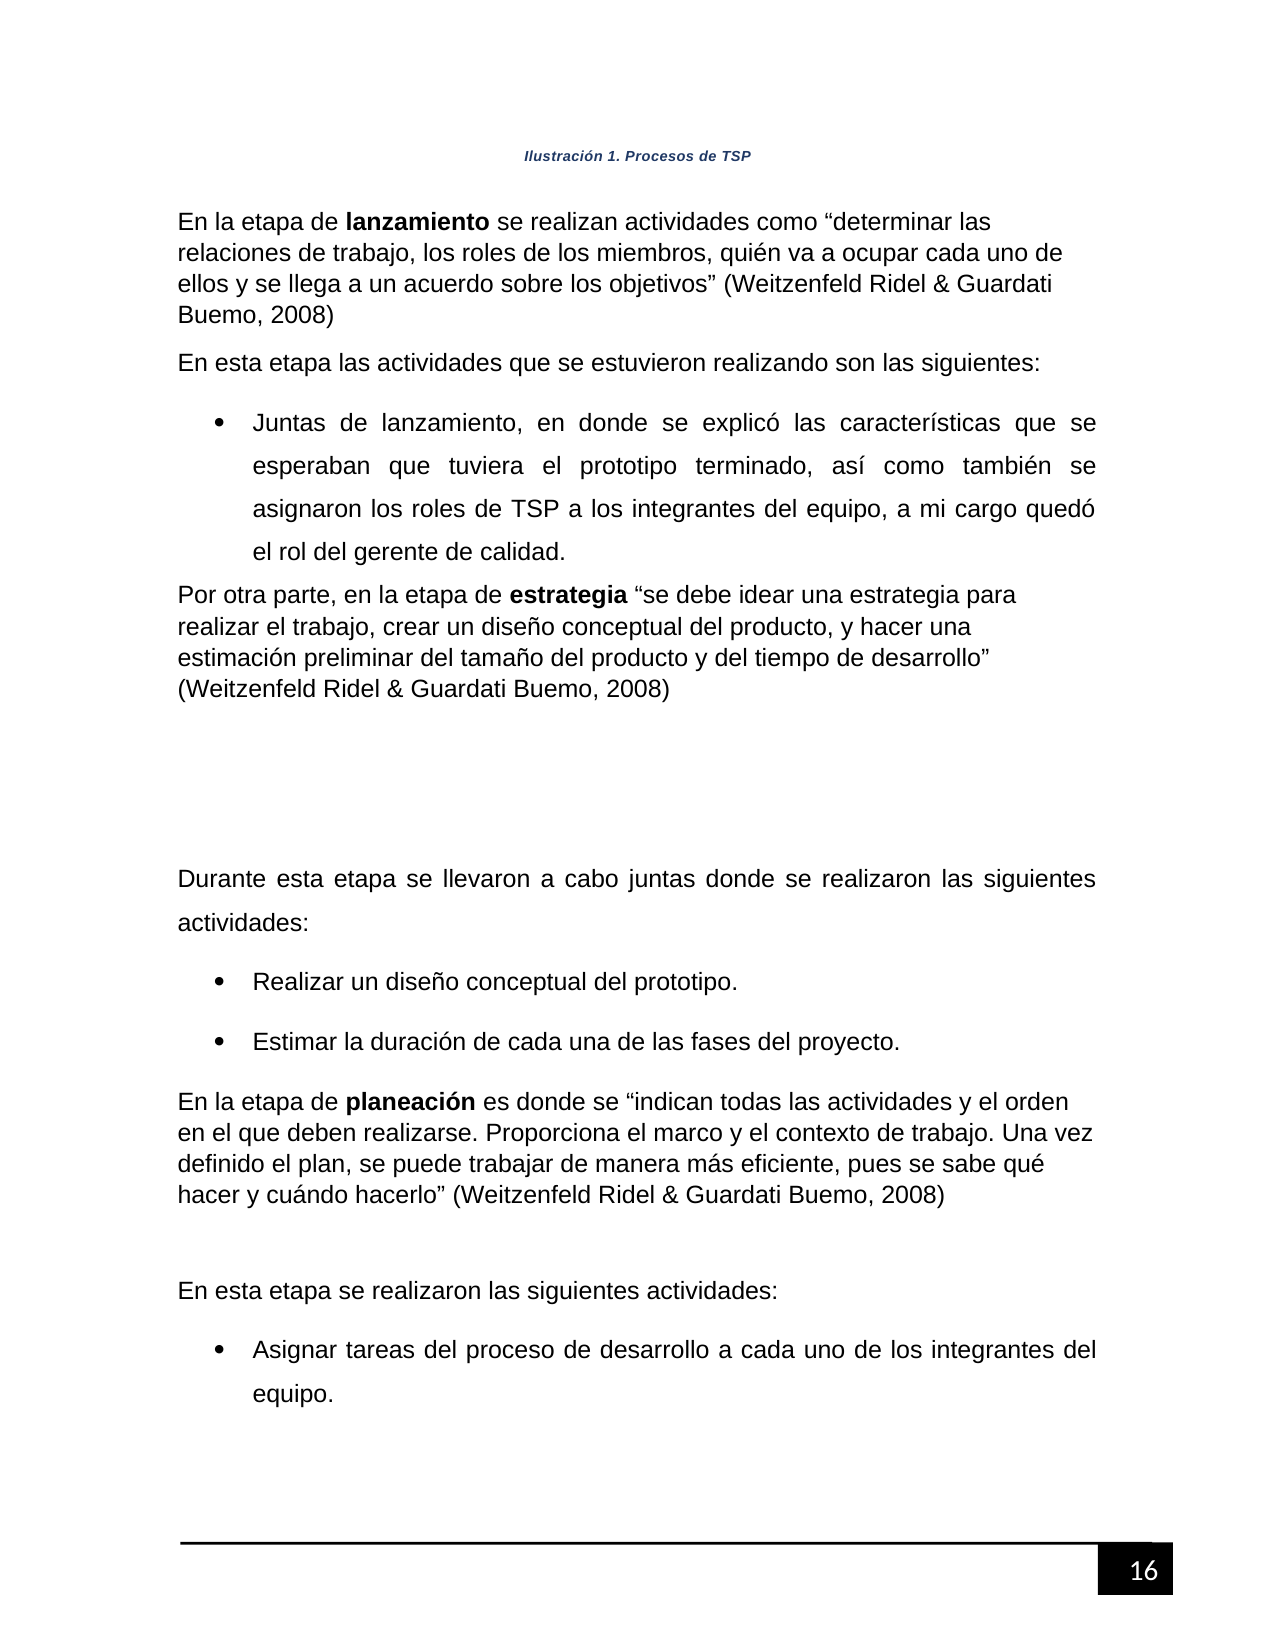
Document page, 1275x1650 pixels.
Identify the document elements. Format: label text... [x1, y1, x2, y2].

list Asignar tareas del proceso de desarrollo a cada uno de los integrantes del equipo. [215, 1335, 1098, 1407]
text Durante esta etapa se llevaron a cabo juntas donde se realizaron las siguientes actividades: [177, 864, 1098, 936]
list Juntas de lanzamiento, en donde se explicó las características que se esperaban que tuviera el prototipo terminado, así como también se asignaron los roles de TSP a los integrantes del equipo, a mi cargo quedó el rol del gerente de calidad. [215, 408, 1098, 566]
text En la etapa de planeación es donde se “indican todas las actividades y el orden en el que deben realizarse. Proporciona el marco y el contexto de trabajo. Una vez definido el plan, se puede trabajar de manera más eficiente, pues se sabe qué hacer y cuándo hacerlo” [177, 1087, 1098, 1209]
list Realizar un diseño conceptual del prototipo. [215, 967, 1098, 996]
list Estimar la duración de cada una de las fases del proyecto. [215, 1027, 1098, 1056]
text En la etapa de lanzamiento se realizan actividades como “determinar las relaciones de trabajo, los roles de los miembros, quién va a ocupar cada uno de ellos y se llega a un acuerdo sobre los objetivos” [177, 207, 1098, 329]
text Ilustración 1. Procesos de TSP [177, 148, 1098, 176]
text En esta etapa las actividades que se estuvieron realizando son las siguientes: [177, 348, 1098, 377]
text En esta etapa se realizaron las siguientes actividades: [177, 1276, 1098, 1304]
text Por otra parte, en la etapa de estrategia “se debe idear una estrategia para realizar el trabajo, crear un diseño conceptual del producto, y hacer una estimación preliminar del tamaño del producto y del tiempo de desarrollo” [177, 581, 1098, 702]
